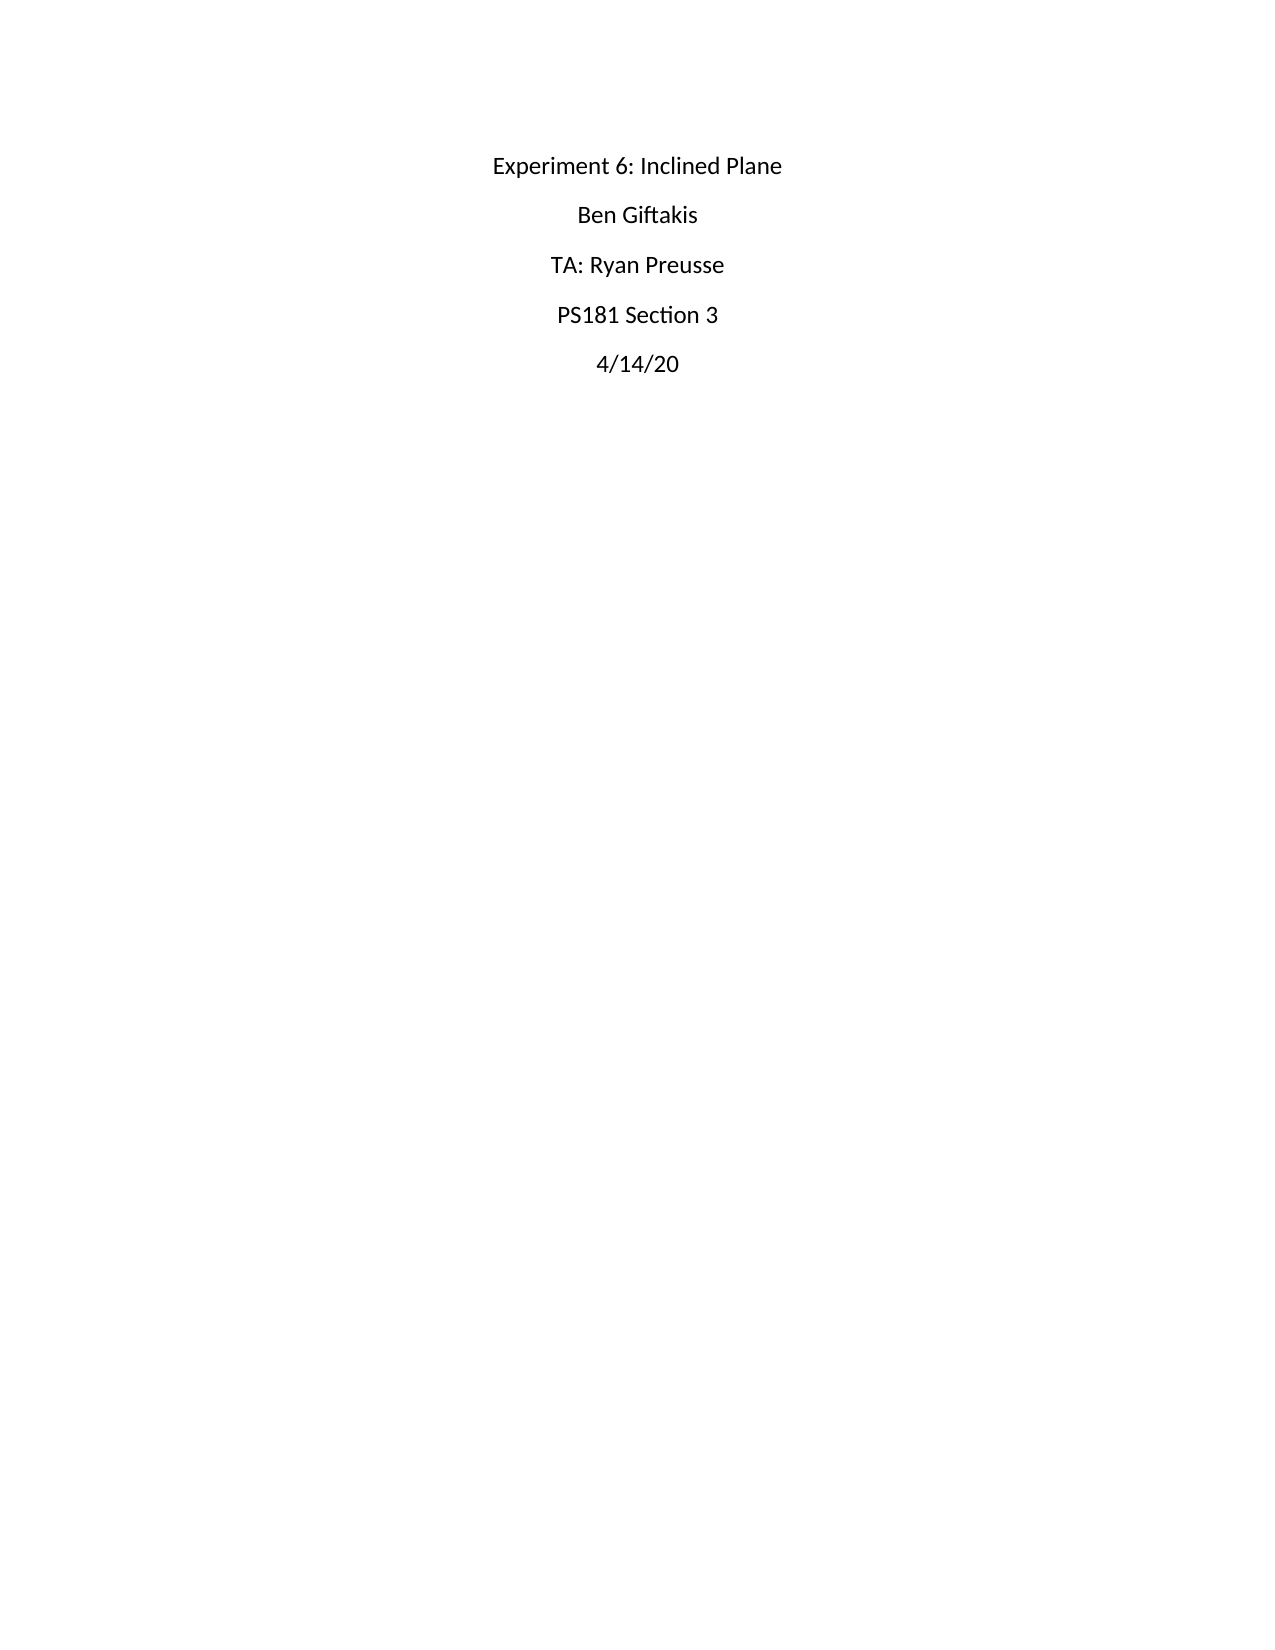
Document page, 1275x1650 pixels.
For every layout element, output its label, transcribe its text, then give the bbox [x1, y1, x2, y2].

text PS181 Section 3 [150, 299, 1125, 329]
text Experiment 6: Inclined Plane [150, 150, 1125, 181]
text 4/14/20 [150, 348, 1125, 379]
text Ben Giftakis [150, 199, 1125, 230]
text TA: Ryan Preusse [150, 249, 1125, 280]
